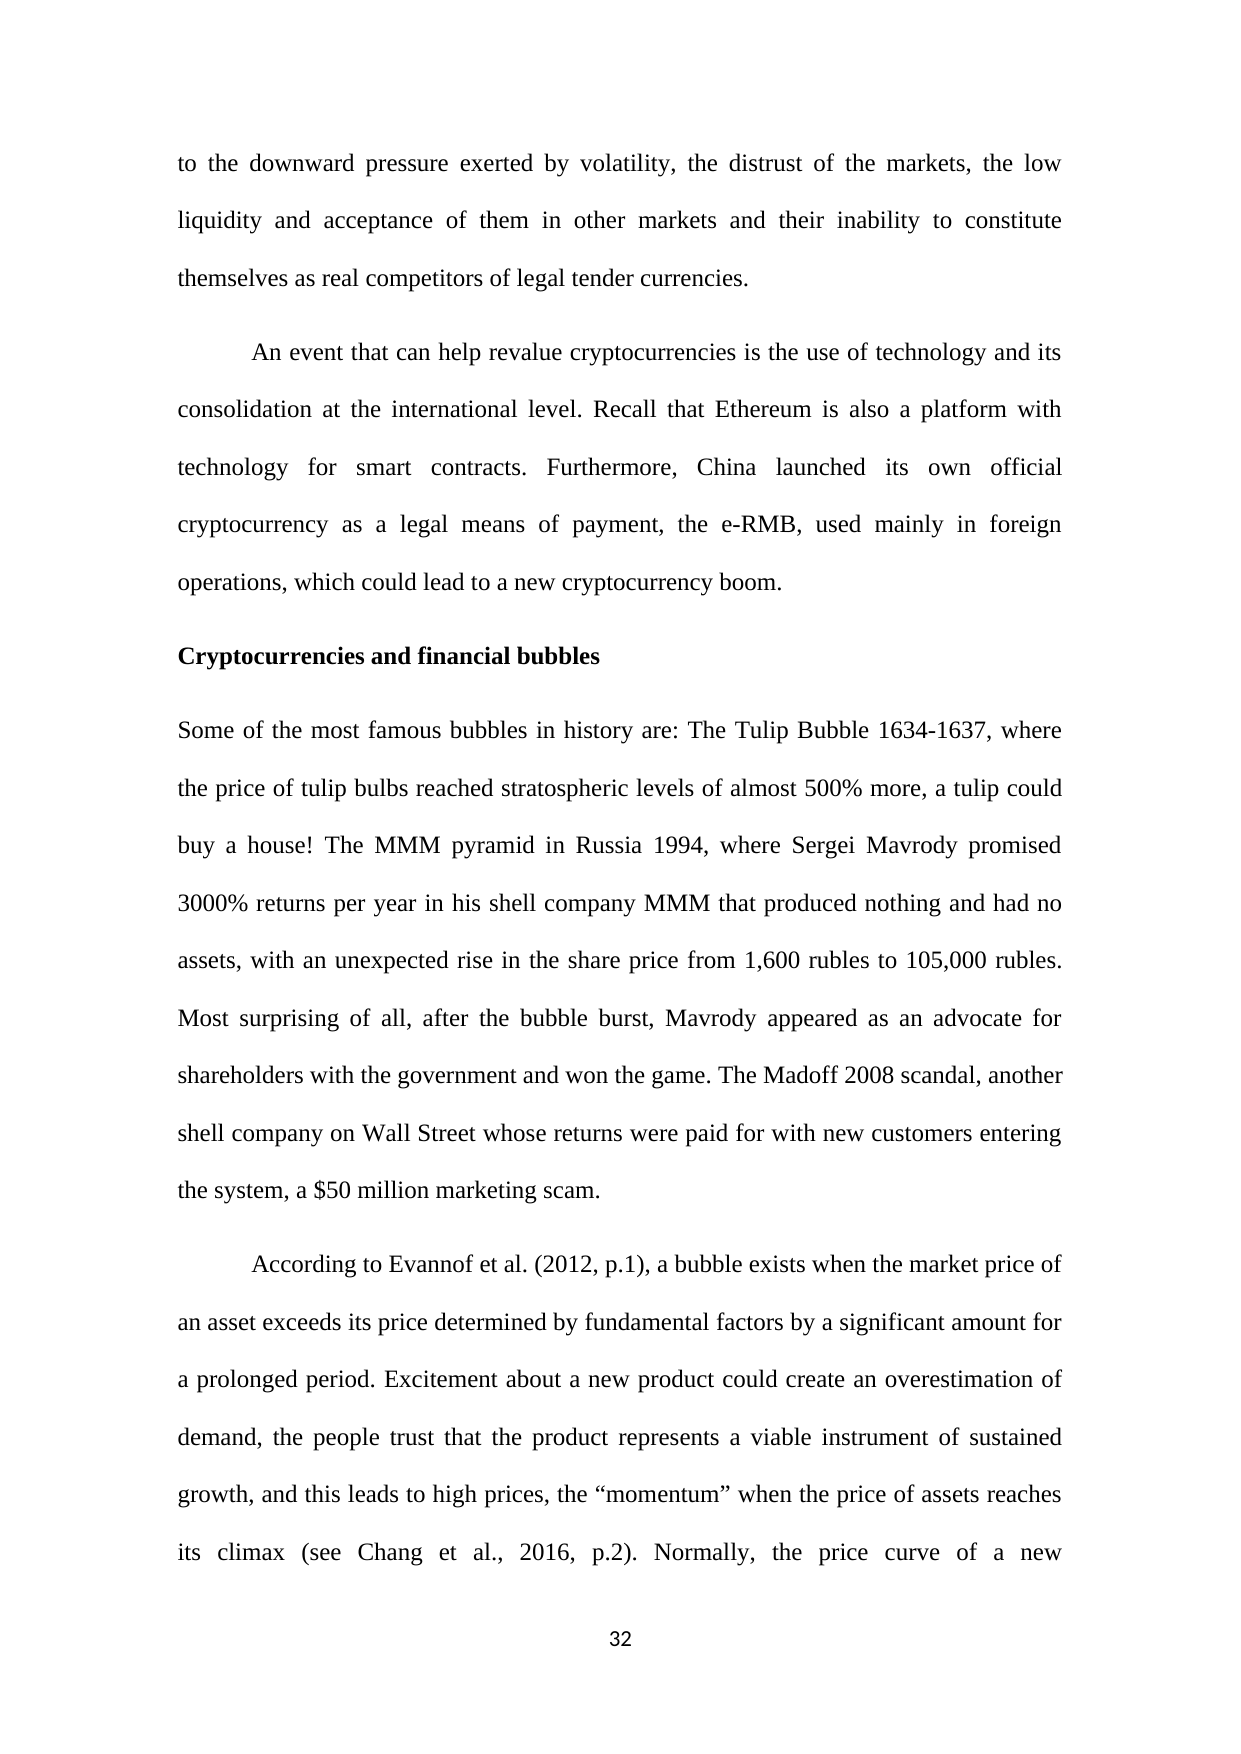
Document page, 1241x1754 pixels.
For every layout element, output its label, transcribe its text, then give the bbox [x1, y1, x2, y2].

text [177, 1249, 1063, 1566]
text Some of the most famous bubbles in history are: The Tulip Bubble 1634-1637, where the price of tulip bulbs reached stratospheric levels of almost 500% more, a tulip could buy a house! The MMM pyramid in Russia 1994, where Sergei Mavrody promised 3000% returns per year in his shell company MMM that produced nothing and had no assets, with an unexpected rise in the share price from 1,600 rubles to 105,000 rubles. Most surprising of all, after the bubble burst, Mavrody appeared as an advocate for shareholders with the government and won the game. The Madoff 2008 scandal, another shell company on Wall Street whose returns were paid for with new customers entering the system, a $50 million marketing scam. [177, 715, 1063, 1204]
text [177, 148, 1063, 291]
text An event that can help revalue cryptocurrencies is the use of technology and its consolidation at the international level. Recall that Ethereum is also a platform with technology for smart contracts. Furthermore, China launched its own official cryptocurrency as a legal means of payment, the e-RMB, used mainly in foreign operations, which could lead to a new cryptocurrency boom. [177, 337, 1063, 596]
text Cryptocurrencies and financial bubbles [177, 641, 1063, 670]
